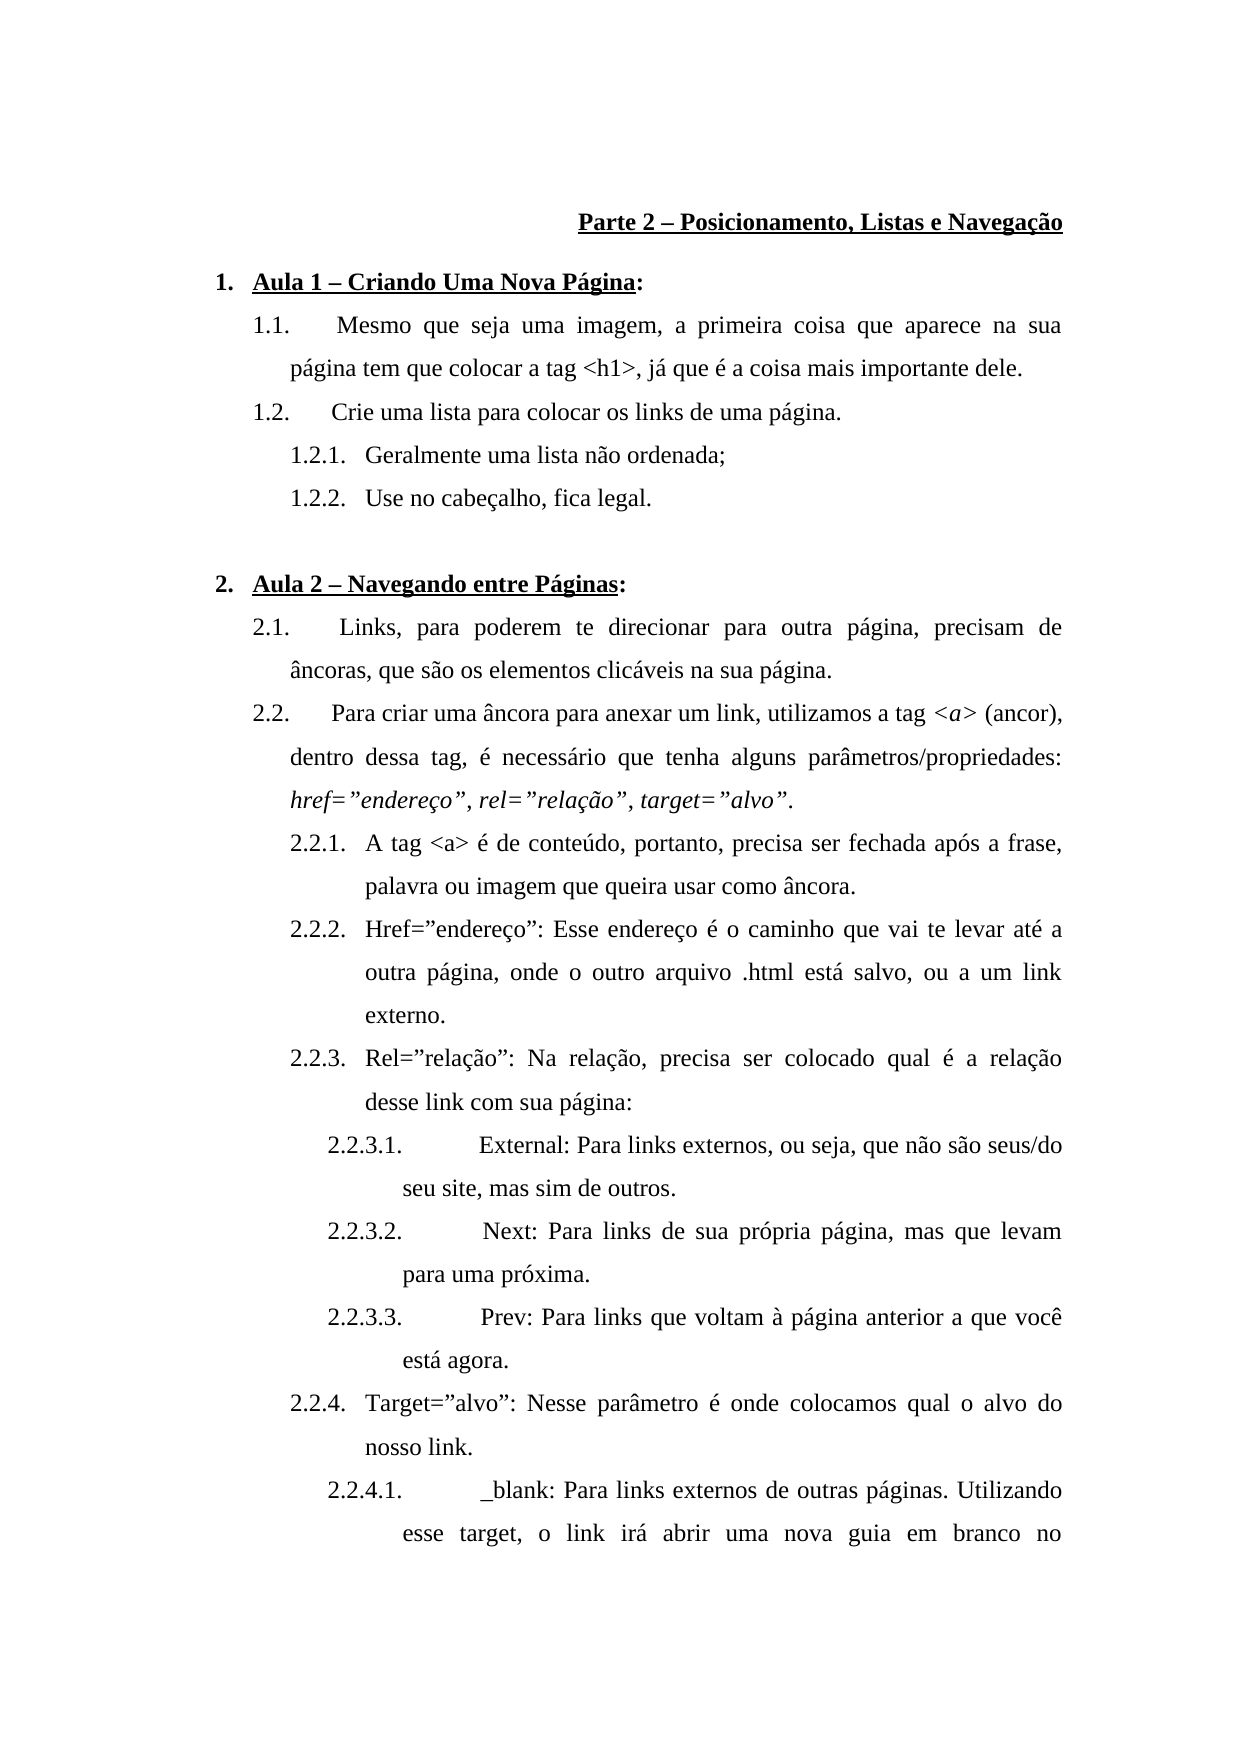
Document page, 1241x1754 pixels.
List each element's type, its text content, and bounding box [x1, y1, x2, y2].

list Geralmente uma lista não ordenada; [290, 440, 1063, 468]
list Aula 2 – Navegando entre Páginas: [215, 569, 1063, 598]
list Rel=”relação”: Na relação, precisa ser colocado qual é a relação desse link com sua página: [290, 1043, 1063, 1115]
list Target=”alvo”: Nesse parâmetro é onde colocamos qual o alvo do nosso link. [290, 1388, 1063, 1460]
list Use no cabeçalho, fica legal. [290, 483, 1063, 512]
list Links, para poderem te direcionar para outra página, precisam de âncoras, que são os elementos clicáveis na sua página. [252, 612, 1063, 684]
subtitle Parte 2 – Posicionamento, Listas e Navegação [177, 207, 1063, 236]
list Para criar uma âncora para anexar um link, utilizamos a tag <a> (ancor), dentro dessa tag, é necessário que tenha alguns parâmetros/propriedades: href=”endereço”, rel=”relação”, target=”alvo”. [252, 698, 1063, 813]
list Next: Para links de sua própria página, mas que levam para uma próxima. [327, 1216, 1063, 1288]
list Aula 1 – Criando Uma Nova Página: [215, 267, 1063, 296]
list Prev: Para links que voltam à página anterior a que você está agora. [327, 1302, 1063, 1374]
list Href=”endereço”: Esse endereço é o caminho que vai te levar até a outra página, onde o outro arquivo .html está salvo, ou a um link externo. [290, 914, 1063, 1029]
list Crie uma lista para colocar os links de uma página. [252, 397, 1063, 425]
list A tag <a> é de conteúdo, portanto, precisa ser fechada após a frase, palavra ou imagem que queira usar como âncora. [290, 828, 1063, 900]
list Mesmo que seja uma imagem, a primeira coisa que aparece na sua página tem que colocar a tag <h1>, já que é a coisa mais importante dele. [252, 310, 1063, 382]
list External: Para links externos, ou seja, que não são seus/do seu site, mas sim de outros. [327, 1130, 1063, 1202]
